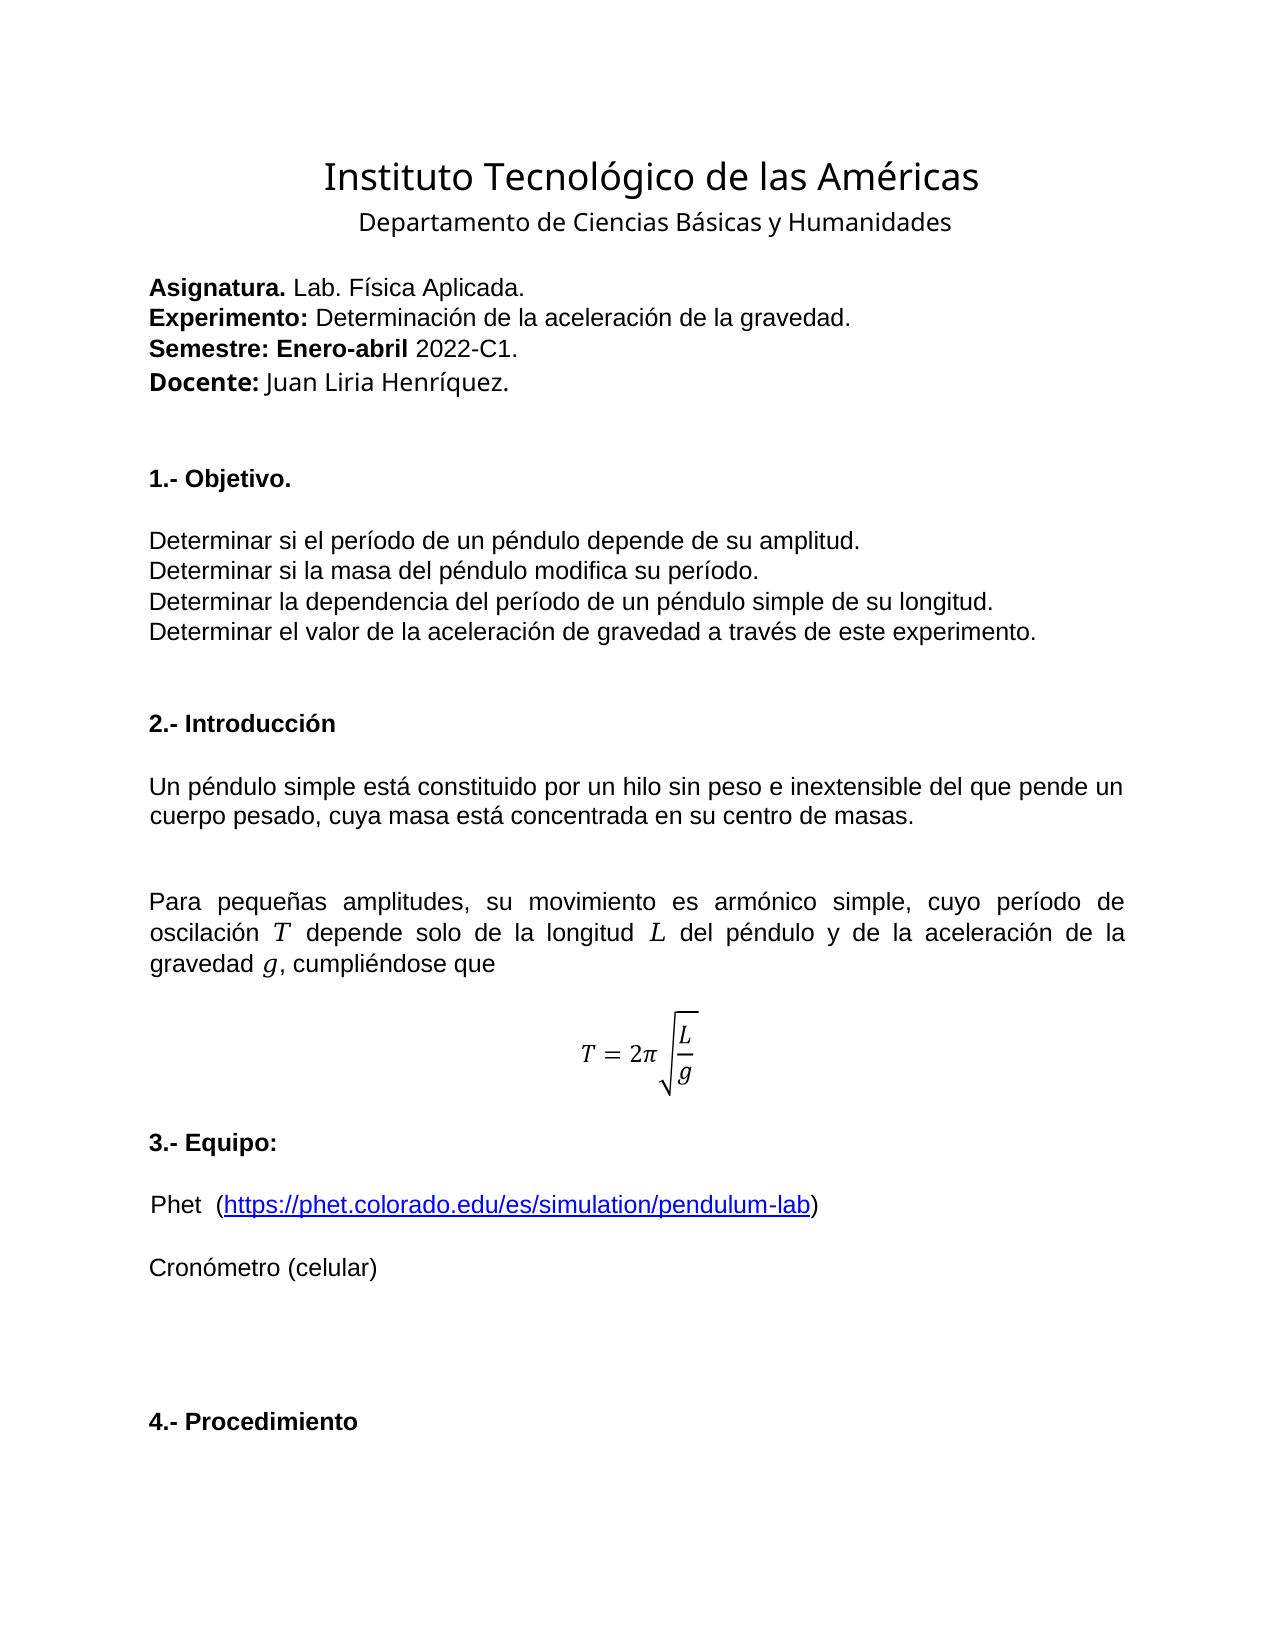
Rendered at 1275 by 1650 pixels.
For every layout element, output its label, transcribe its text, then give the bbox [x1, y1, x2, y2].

text Semestre: Enero-abril 2022-C1. [148, 334, 1214, 362]
text Determinar el valor de la aceleración de gravedad a través de este experimento. [148, 617, 1126, 646]
picture [581, 1010, 699, 1096]
text 1.- Objetivo. [148, 463, 1214, 492]
text Un péndulo simple está constituido por un hilo sin peso e inextensible del que pende un cuerpo pesado, cuya masa está concentrada en su centro de masas. [148, 771, 1126, 830]
text Determinar si el período de un péndulo depende de su amplitud. [148, 526, 1126, 554]
text Cronómetro (celular) [148, 1253, 1126, 1281]
text 4.- Procedimiento [148, 1407, 1214, 1436]
text 3.- Equipo: [148, 1128, 1214, 1157]
text Determinar la dependencia del período de un péndulo simple de su longitud. [148, 586, 1126, 615]
text Asignatura. Lab. Física Aplicada. [148, 273, 1126, 302]
text Instituto Tecnológico de las Américas [324, 150, 1214, 201]
text Phet (https://phet.colorado.edu/es/simulation/pendulum-lab) [150, 1191, 1214, 1219]
text Experimento: Determinación de la aceleración de la gravedad. [148, 303, 1126, 332]
text Departamento de Ciencias Básicas y Humanidades [358, 205, 1214, 239]
text 2.- Introducción [148, 709, 1214, 738]
text Para pequeñas amplitudes, su movimiento es armónico simple, cuyo período de oscilación 𝑇 depende solo de la longitud 𝐿 del péndulo y de la aceleración de la gravedad 𝑔, cumpliéndose que [148, 887, 1126, 978]
text Determinar si la masa del péndulo modifica su período. [148, 556, 1126, 585]
text Docente: Juan Liria Henríquez. [148, 365, 1214, 399]
